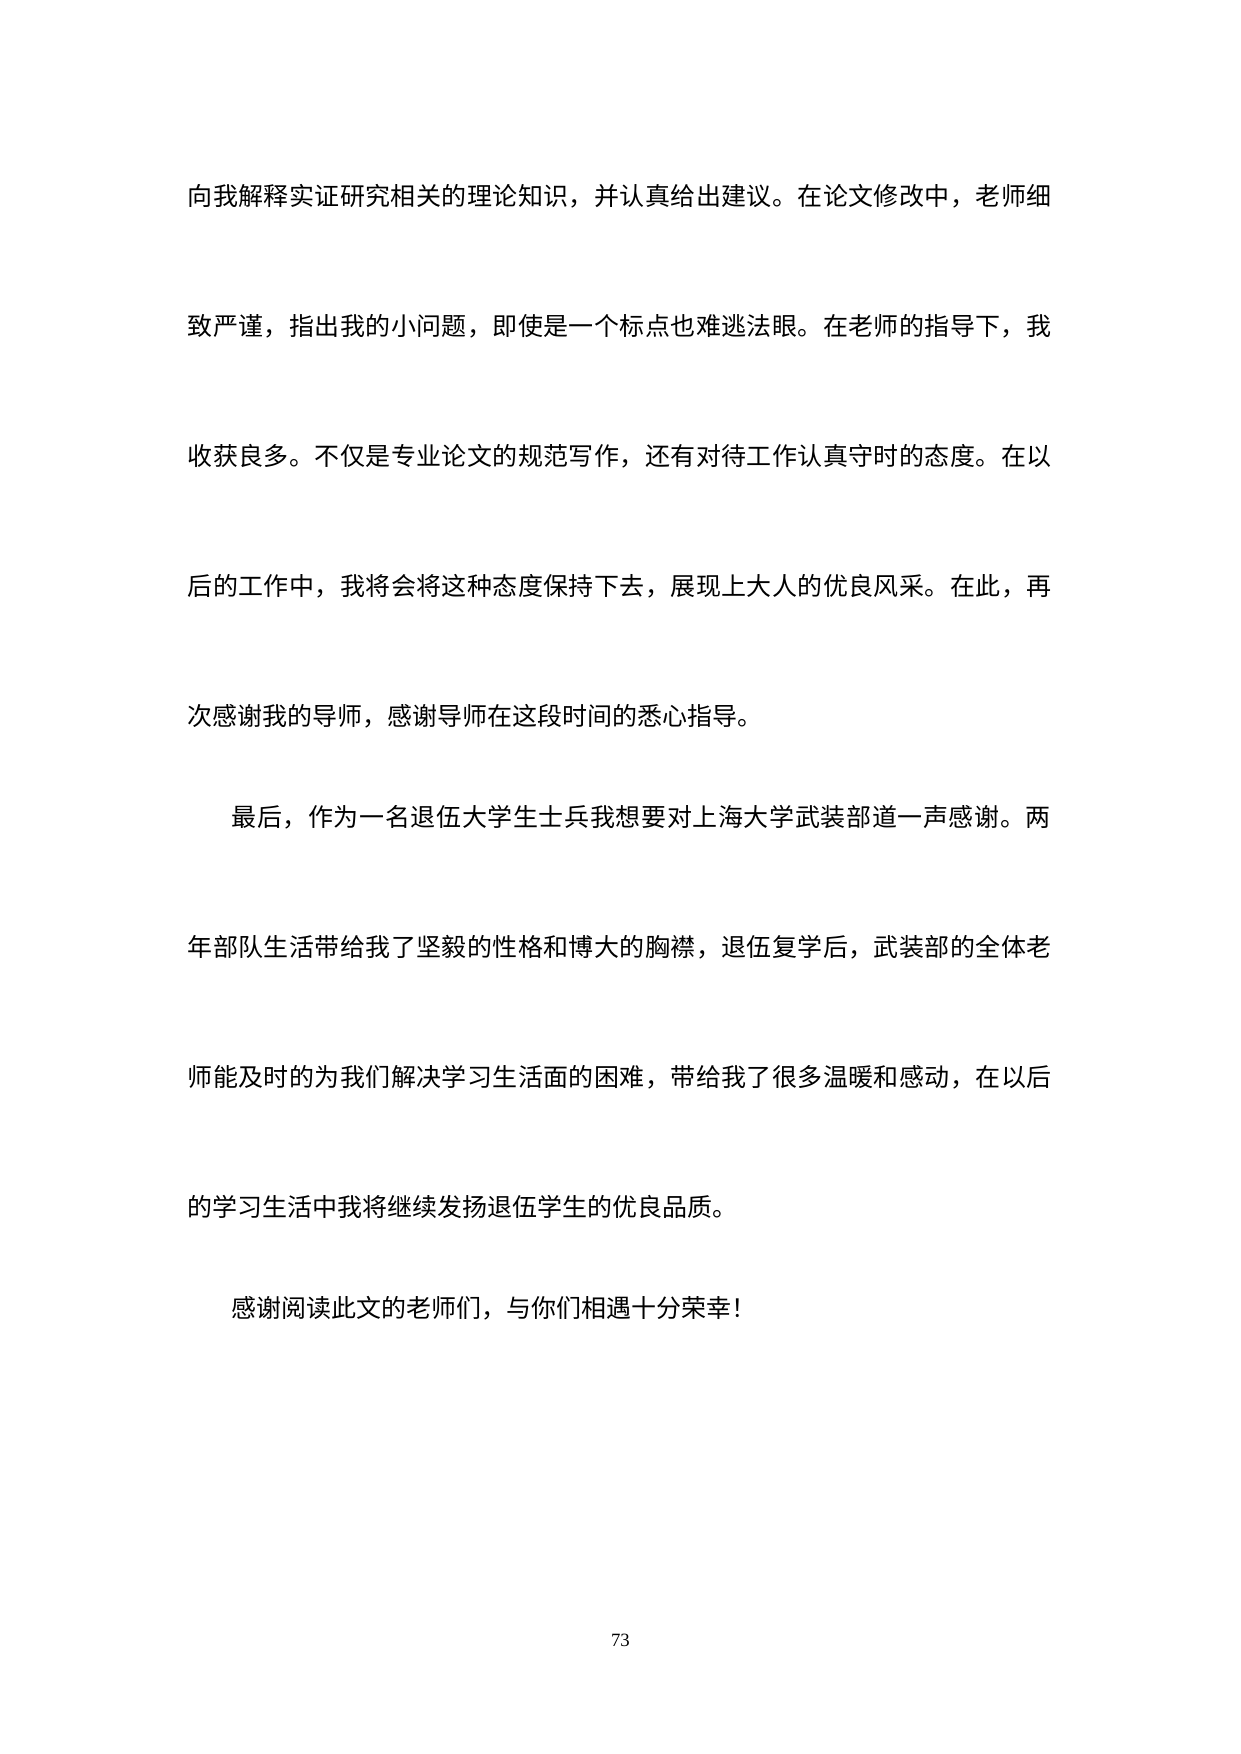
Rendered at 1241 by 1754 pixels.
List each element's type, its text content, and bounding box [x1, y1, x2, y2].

text 最后，作为一名退伍大学生士兵我想要对上海大学武装部道一声感谢。两年部队生活带给我了坚毅的性格和博大的胸襟，退伍复学后，武装部的全体老师能及时的为我们解决学习生活面的困难，带给我了很多温暖和感动，在以后的学习生活中我将继续发扬退伍学生的优良品质。 [187, 783, 1053, 1238]
text 感谢阅读此文的老师们，与你们相遇十分荣幸！ [187, 1274, 1053, 1339]
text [187, 162, 1053, 747]
